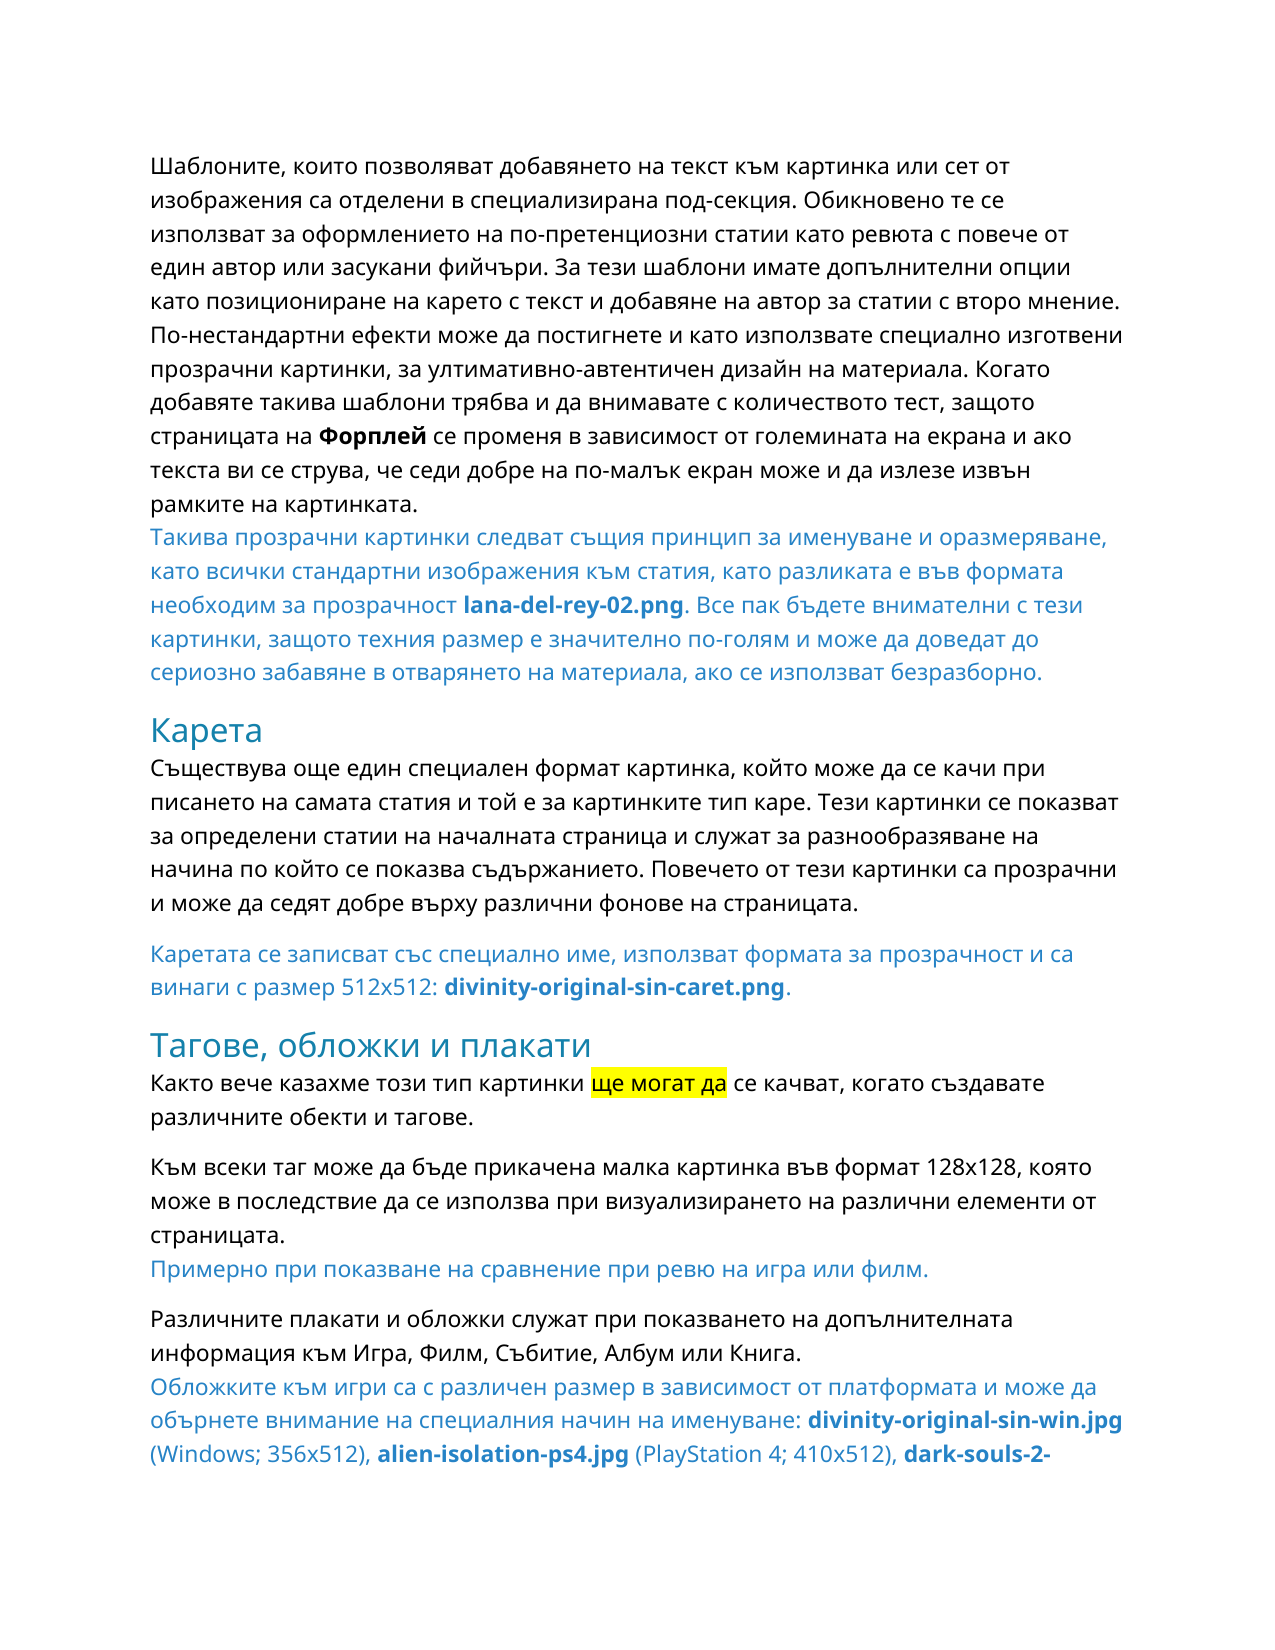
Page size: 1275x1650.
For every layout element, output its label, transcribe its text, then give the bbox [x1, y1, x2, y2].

text Както вече казахме този тип картинки ще могат да се качват, когато създавате различните обекти и тагове. [150, 1067, 1125, 1132]
subtitle Тагове, обложки и плакати [150, 1022, 1125, 1067]
text Шаблоните, които позволяват добавянето на текст към картинка или сет от изображения са отделени в специализирана под-секция. Обикновено те се използват за оформлението на по-претенциозни статии като ревюта с повече от един автор или засукани фийчъри. За тези шаблони имате допълнителни опции като позициониране на карето с текст и добавяне на автор за статии с второ мнение. По-нестандартни ефекти може да постигнете и като използвате специално изготвени прозрачни картинки, за ултимативно-автентичен дизайн на материала. Когато добавяте такива шаблони трябва и да внимавате с количеството тест, защото страницата на Форплей се променя в зависимост от големината на екрана и ако текста ви се струва, че седи добре на по-малък екран може и да излезе извън рамките на картинката. Такива прозрачни картинки следват същия принцип за именуване и оразмеряване, като всички стандартни изображения към статия, като разликата е във формата необходим за прозрачност lana-del-rey-02.png. Все пак бъдете внимателни с тези картинки, защото техния размер е значително по-голям и може да доведат до сериозно забавяне в отварянето на материала, ако се използват безразборно. [150, 150, 1125, 687]
subtitle Карета [150, 707, 1125, 752]
text Към всеки таг може да бъде прикачена малка картинка във формат 128х128, която може в последствие да се използва при визуализирането на различни елементи от страницата. Примерно при показване на сравнение при ревю на игра или филм. [150, 1151, 1125, 1284]
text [150, 1303, 1125, 1469]
text Съществува още един специален формат картинка, който може да се качи при писането на самата статия и той е за картинките тип каре. Тези картинки се показват за определени статии на началната страница и служат за разнообразяване на начина по който се показва съдържанието. Повечето от тези картинки са прозрачни и може да седят добре върху различни фонове на страницата. [150, 752, 1125, 918]
text Каретата се записват със специално име, използват формата за прозрачност и са винаги с размер 512х512: divinity-original-sin-caret.png. [150, 937, 1125, 1002]
